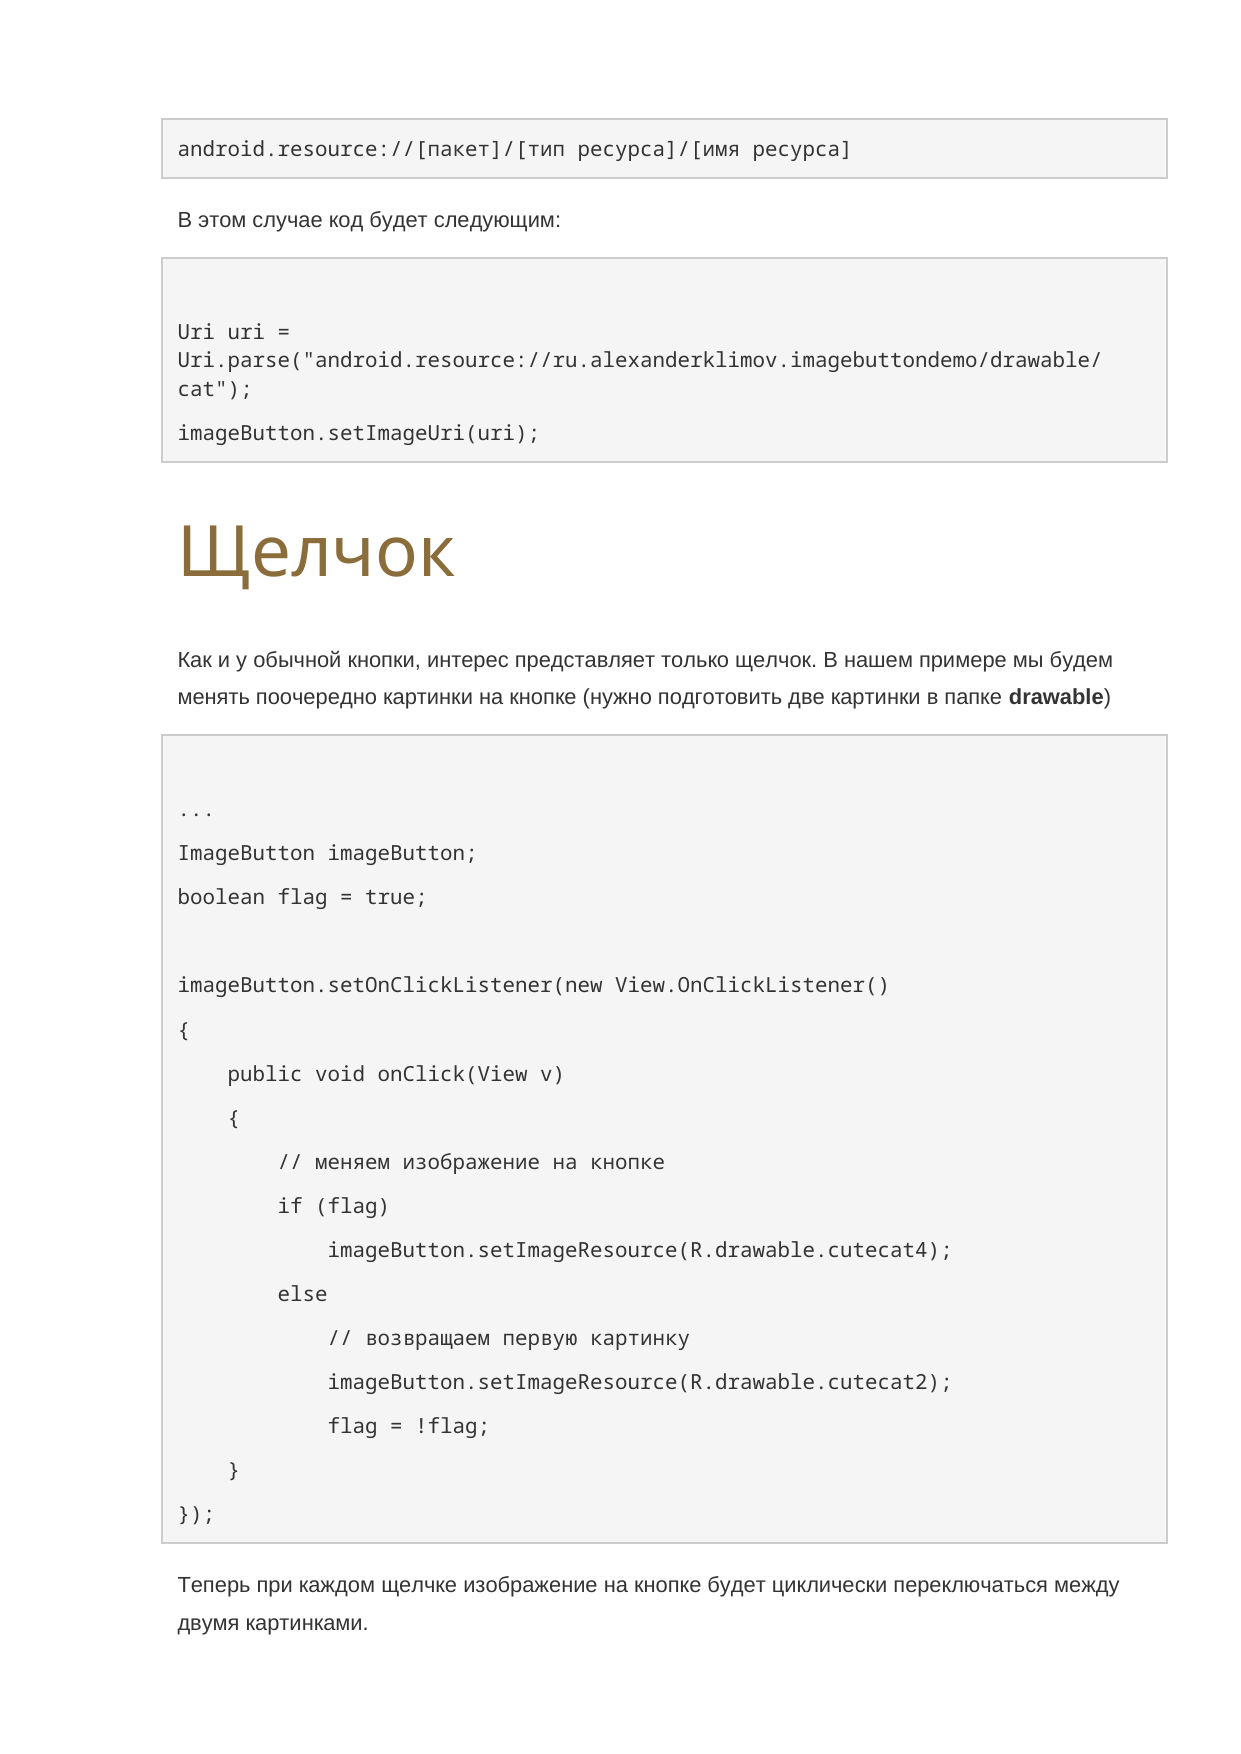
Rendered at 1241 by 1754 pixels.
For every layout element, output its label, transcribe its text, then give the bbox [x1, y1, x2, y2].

text { [163, 1087, 1166, 1131]
text В этом случае код будет следующим: [177, 194, 1152, 232]
text imageButton.setOnClickListener(new View.OnClickListener() [163, 954, 1166, 998]
text imageButton.setImageResource(R.drawable.cutecat2); [163, 1351, 1166, 1395]
text { [163, 998, 1166, 1043]
text flag = !flag; [163, 1395, 1166, 1439]
text // возвращаем первую картинку [163, 1307, 1166, 1351]
text }); [163, 1483, 1166, 1542]
text else [163, 1263, 1166, 1307]
text imageButton.setImageResource(R.drawable.cutecat4); [163, 1219, 1166, 1263]
text Теперь при каждом щелчке изображение на кнопке будет циклически переключаться между двумя картинками. [177, 1559, 1152, 1634]
text Uri uri = Uri.parse("android.resource://ru.alexanderklimov.imagebuttondemo/drawable/cat"); [163, 301, 1166, 402]
text boolean flag = true; [163, 866, 1166, 910]
text if (flag) [163, 1175, 1166, 1219]
text Как и у обычной кнопки, интерес представляет только щелчок. В нашем примере мы будем менять поочередно картинки на кнопке (нужно подготовить две картинки в папке drawable) [177, 634, 1152, 709]
text public void onClick(View v) [163, 1043, 1166, 1087]
text // меняем изображение на кнопке [163, 1131, 1166, 1175]
text ... [163, 778, 1166, 822]
text } [163, 1439, 1166, 1483]
text ImageButton imageButton; [163, 822, 1166, 866]
text Щелчок [177, 500, 1152, 597]
text imageButton.setImageUri(uri); [163, 402, 1166, 461]
text android.resource://[пакет]/[тип ресурса]/[имя ресурса] [163, 120, 1166, 177]
